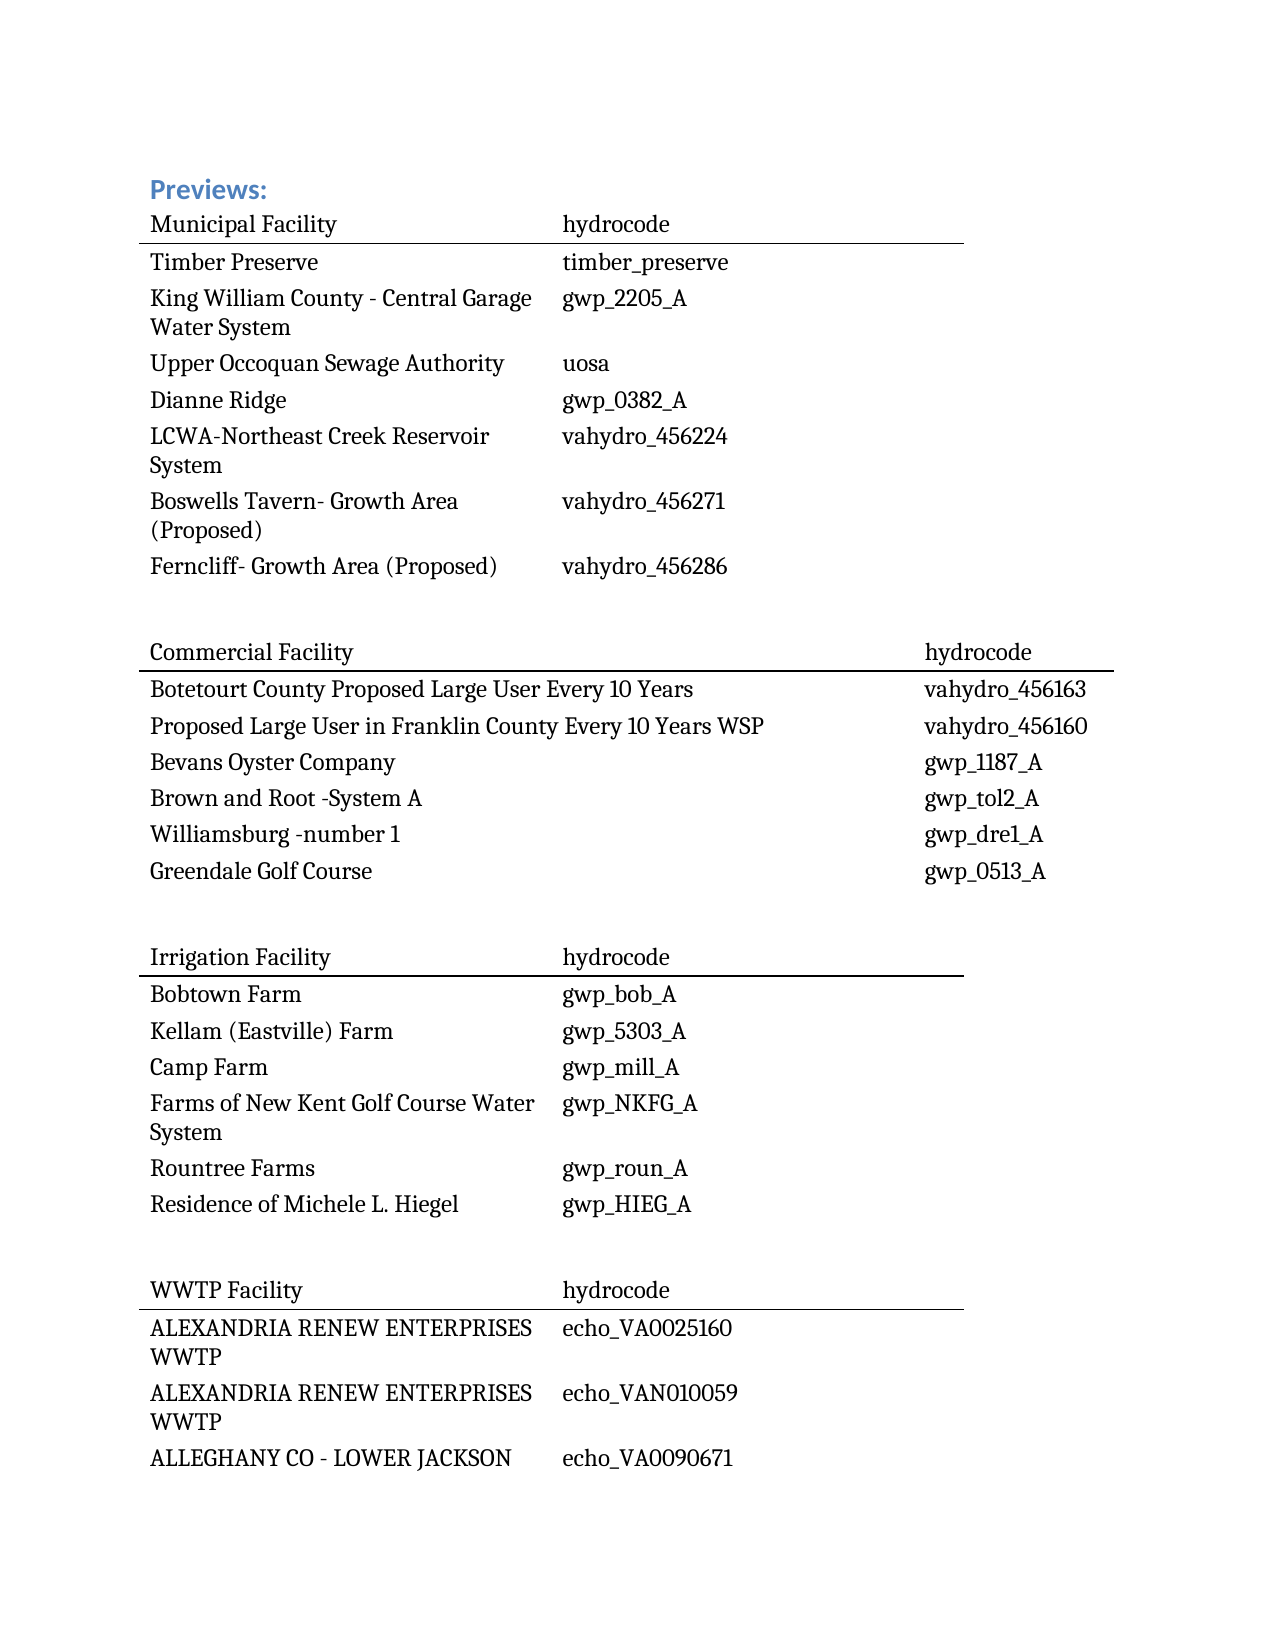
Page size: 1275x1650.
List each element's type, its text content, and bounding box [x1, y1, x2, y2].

table_cell King William County - Central Garage Water System [139, 281, 551, 346]
table_header Commercial Facility [139, 634, 913, 670]
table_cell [139, 1440, 551, 1476]
table_header hydrocode [551, 206, 964, 243]
table_cell Dianne Ridge [139, 382, 551, 418]
subtitle Previews: [150, 171, 1125, 206]
table_header hydrocode [551, 1273, 964, 1309]
table_cell gwp_dre1_A [913, 817, 1114, 853]
table_cell gwp_bob_A [551, 977, 964, 1013]
table_cell gwp_roun_A [551, 1150, 964, 1187]
table_cell gwp_tol2_A [913, 780, 1114, 817]
table_cell gwp_2205_A [551, 281, 964, 346]
table_cell gwp_5303_A [551, 1013, 964, 1049]
table_cell Residence of Michele L. Hiegel [139, 1187, 551, 1223]
table_cell Bobtown Farm [139, 977, 551, 1013]
table_cell gwp_0382_A [551, 382, 964, 418]
table_cell gwp_mill_A [551, 1049, 964, 1085]
table_cell gwp_1187_A [913, 744, 1114, 780]
table_cell Boswells Tavern- Growth Area (Proposed) [139, 483, 551, 548]
table_cell Greendale Golf Course [139, 853, 913, 889]
table_cell uosa [551, 346, 964, 382]
table_header Municipal Facility [139, 206, 551, 243]
table_cell Williamsburg -number 1 [139, 817, 913, 853]
table_cell Camp Farm [139, 1049, 551, 1085]
table_cell Botetourt County Proposed Large User Every 10 Years [139, 672, 913, 708]
table_cell vahydro_456163 [913, 672, 1114, 708]
table_cell echo_VA0025160 [551, 1310, 964, 1375]
table_header hydrocode [551, 939, 964, 975]
table_cell vahydro_456286 [551, 548, 964, 584]
table_cell ALEXANDRIA RENEW ENTERPRISES WWTP [139, 1310, 551, 1375]
table_cell Farms of New Kent Golf Course Water System [139, 1085, 551, 1150]
table_cell gwp_NKFG_A [551, 1085, 964, 1150]
table_cell Brown and Root -System A [139, 780, 913, 817]
table_cell Bevans Oyster Company [139, 744, 913, 780]
table_cell vahydro_456160 [913, 708, 1114, 744]
table_cell timber_preserve [551, 244, 964, 281]
table_cell Rountree Farms [139, 1150, 551, 1187]
table_header WWTP Facility [139, 1273, 551, 1309]
table_cell Timber Preserve [139, 244, 551, 281]
table_cell gwp_0513_A [913, 853, 1114, 889]
table_cell echo_VAN010059 [551, 1375, 964, 1440]
table_cell gwp_HIEG_A [551, 1187, 964, 1223]
table_cell Ferncliff- Growth Area (Proposed) [139, 548, 551, 584]
table_cell vahydro_456224 [551, 418, 964, 483]
table_cell ALEXANDRIA RENEW ENTERPRISES WWTP [139, 1375, 551, 1440]
table_cell LCWA-Northeast Creek Reservoir System [139, 418, 551, 483]
table_cell Proposed Large User in Franklin County Every 10 Years WSP [139, 708, 913, 744]
table_cell vahydro_456271 [551, 483, 964, 548]
table_cell echo_VA0090671 [551, 1440, 964, 1476]
table_header Irrigation Facility [139, 939, 551, 975]
table_header hydrocode [913, 634, 1114, 670]
table_cell Kellam (Eastville) Farm [139, 1013, 551, 1049]
table_cell Upper Occoquan Sewage Authority [139, 346, 551, 382]
